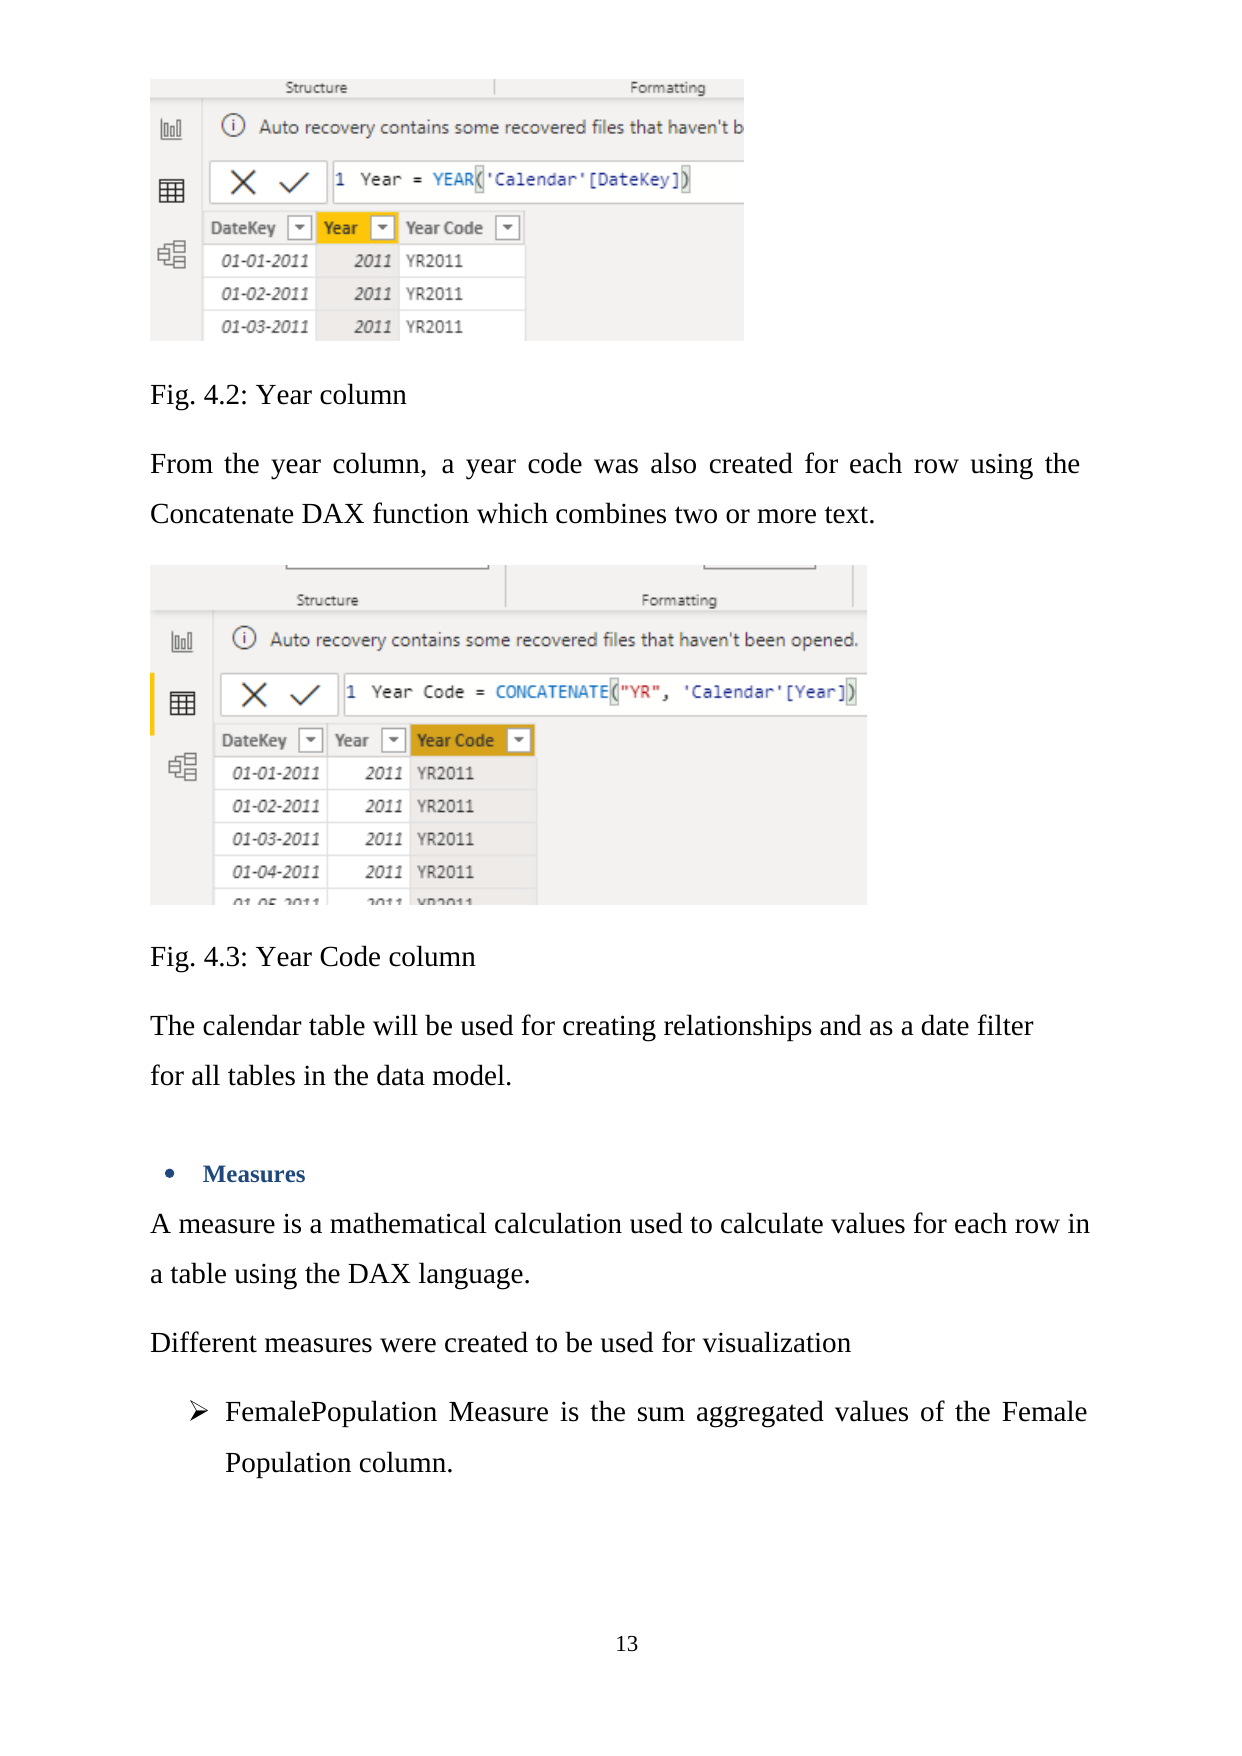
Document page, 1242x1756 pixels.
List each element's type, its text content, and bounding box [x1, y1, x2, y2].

text Fig. 4.3: Year Code column [150, 939, 1185, 972]
text Fig. 4.2: Year column [150, 377, 1185, 411]
picture [150, 565, 868, 905]
text Different measures were created to be used for visualization [150, 1326, 1185, 1359]
picture [150, 79, 744, 341]
text A measure is a mathematical calculation used to calculate values for each row in a table using the DAX language. [150, 1206, 1092, 1290]
text From the year column, a year code was also created for each row using the Concatenate DAX function which combines two or more text. [150, 446, 1185, 530]
text The calendar table will be used for creating relationships and as a date filter for all tables in the data model. [150, 1008, 1092, 1092]
list Measures [165, 1159, 1185, 1187]
list FemalePopulation Measure is the sum aggregated values of the Female Population column. [187, 1394, 1092, 1479]
